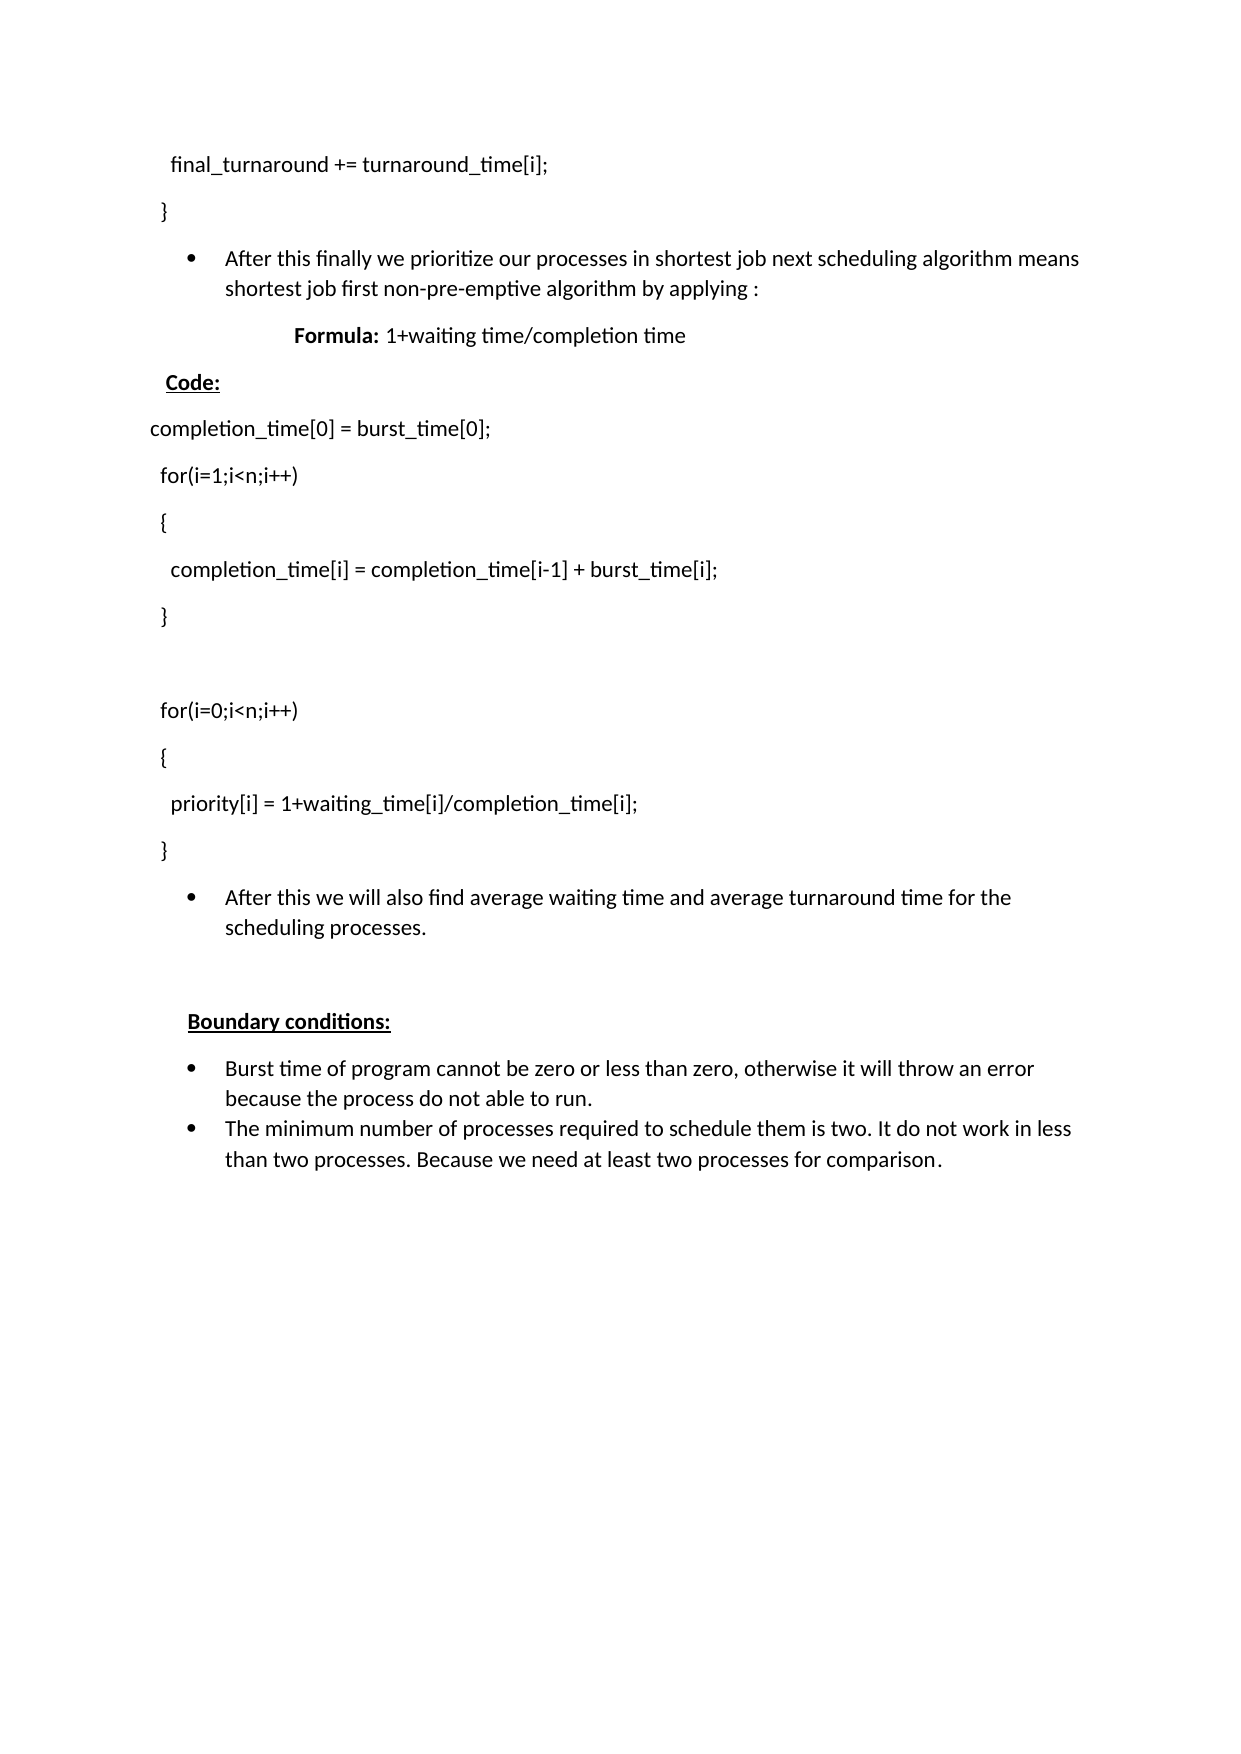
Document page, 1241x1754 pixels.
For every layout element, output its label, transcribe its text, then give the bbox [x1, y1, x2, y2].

text { [150, 743, 1090, 771]
text priority[i] = 1+waiting_time[i]/completion_time[i]; [150, 789, 1090, 818]
text for(i=1;i<n;i++) [150, 461, 1090, 489]
list Burst time of program cannot be zero or less than zero, otherwise it will throw an error because the process do not able to run. [187, 1054, 1090, 1112]
text completion_time[i] = completion_time[i-1] + burst_time[i]; [150, 555, 1090, 583]
text } [150, 602, 1090, 630]
text } [150, 197, 1090, 225]
text { [150, 508, 1090, 536]
list After this finally we prioritize our processes in shortest job next scheduling algorithm means shortest job first non-pre-emptive algorithm by applying : [187, 244, 1090, 302]
list The minimum number of processes required to schedule them is two. It do not work in less than two processes. Because we need at least two processes for comparison. [187, 1114, 1090, 1173]
text Code: [150, 368, 1090, 396]
text completion_time[0] = burst_time[0]; [150, 414, 1090, 443]
text Boundary conditions: [187, 1007, 1090, 1035]
text for(i=0;i<n;i++) [150, 696, 1090, 724]
text } [150, 836, 1090, 864]
list After this we will also find average waiting time and average turnaround time for the scheduling processes. [187, 883, 1090, 942]
text Formula: 1+waiting time/completion time [150, 321, 1090, 349]
text final_turnaround += turnaround_time[i]; [150, 150, 1090, 178]
